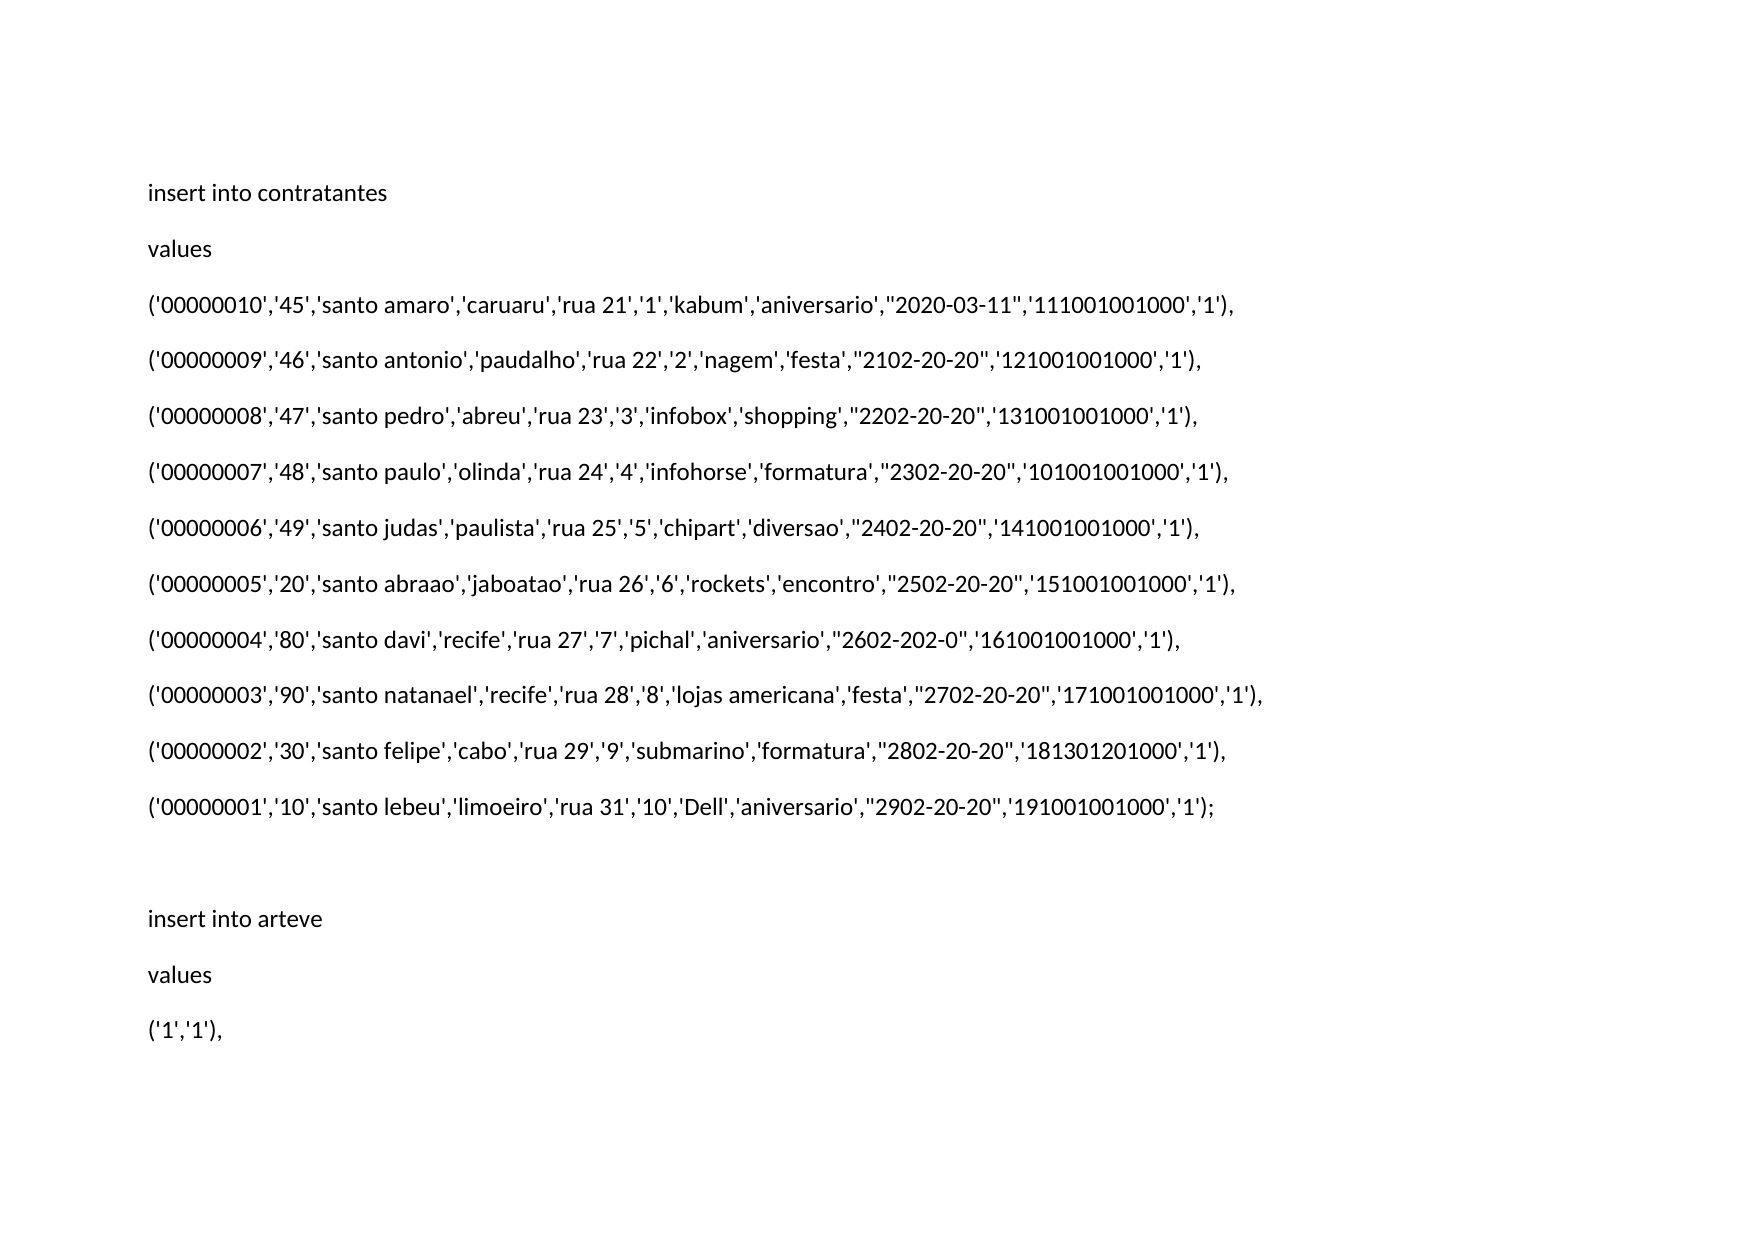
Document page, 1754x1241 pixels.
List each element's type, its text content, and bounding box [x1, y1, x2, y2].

text values [148, 959, 1606, 989]
text ('00000004','80','santo davi','recife','rua 27','7','pichal','aniversario',"2602-202-0",'161001001000','1'), [148, 624, 1606, 654]
text ('00000003','90','santo natanael','recife','rua 28','8','lojas americana','festa',"2702-20-20",'171001001000','1'), [148, 680, 1606, 710]
text ('00000006','49','santo judas','paulista','rua 25','5','chipart','diversao',"2402-20-20",'141001001000','1'), [148, 512, 1606, 543]
text ('00000001','10','santo lebeu','limoeiro','rua 31','10','Dell','aniversario',"2902-20-20",'191001001000','1'); [148, 791, 1606, 822]
text insert into contratantes [148, 177, 1606, 208]
text ('00000008','47','santo pedro','abreu','rua 23','3','infobox','shopping',"2202-20-20",'131001001000','1'), [148, 401, 1606, 431]
text values [148, 233, 1606, 263]
text insert into arteve [148, 903, 1606, 933]
text ('00000005','20','santo abraao','jaboatao','rua 26','6','rockets','encontro',"2502-20-20",'151001001000','1'), [148, 568, 1606, 598]
text ('00000009','46','santo antonio','paudalho','rua 22','2','nagem','festa',"2102-20-20",'121001001000','1'), [148, 345, 1606, 375]
text ('1','1'), [148, 1015, 1606, 1045]
text ('00000007','48','santo paulo','olinda','rua 24','4','infohorse','formatura',"2302-20-20",'101001001000','1'), [148, 456, 1606, 487]
text ('00000002','30','santo felipe','cabo','rua 29','9','submarino','formatura',"2802-20-20",'181301201000','1'), [148, 736, 1606, 766]
text ('00000010','45','santo amaro','caruaru','rua 21','1','kabum','aniversario',"2020-03-11",'111001001000','1'), [148, 289, 1606, 319]
